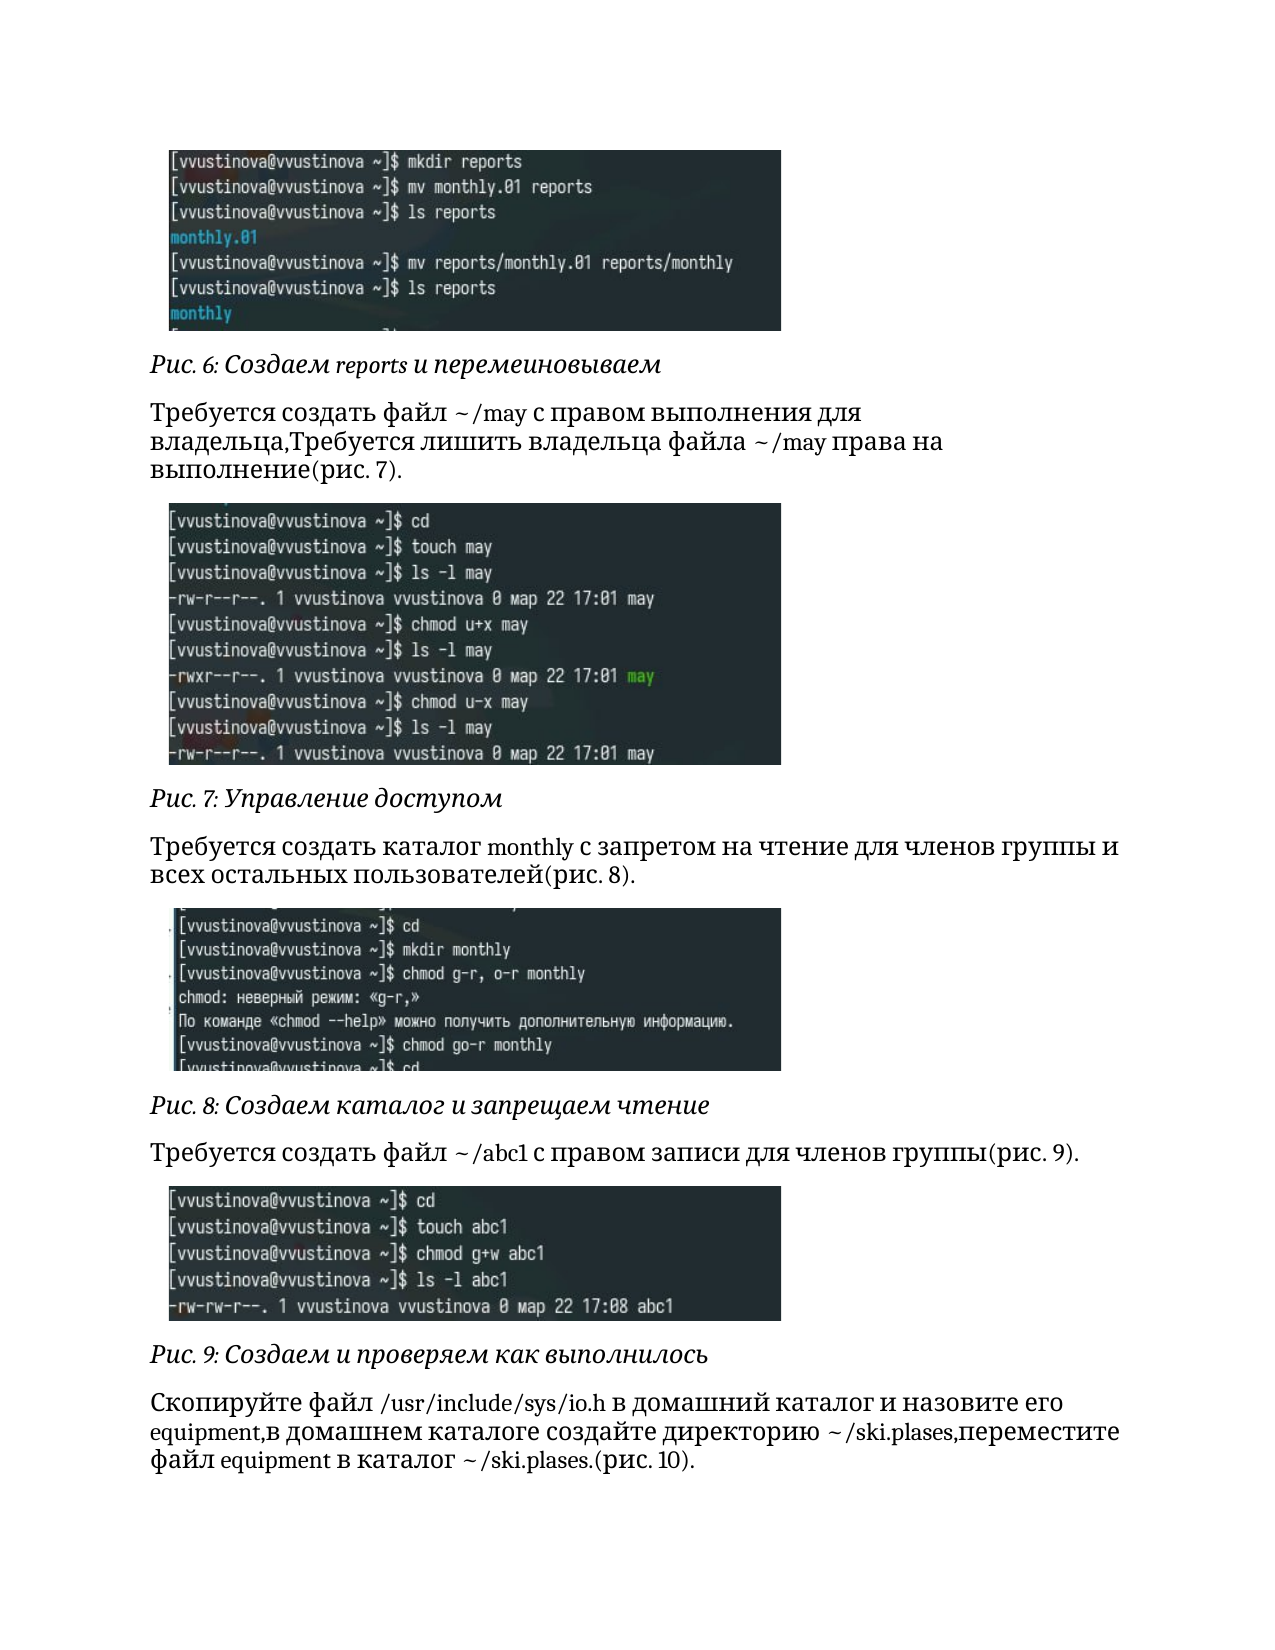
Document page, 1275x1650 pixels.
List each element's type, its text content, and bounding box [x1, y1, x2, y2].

picture [168, 150, 782, 331]
text Рис. 6: Создаем reports и перемеиновываем [150, 351, 1125, 380]
text Рис. 9: Создаем и проверяем как выполнилось [150, 1341, 1125, 1370]
text Рис. 8: Создаем каталог и запрещаем чтение [150, 1092, 1125, 1120]
text Рис. 7: Управление доступом [150, 785, 1125, 814]
text Скопируйте файл /usr/include/sys/io.h в домашний каталог и назовите его equipment,в домашнем каталоге создайте директорию ~/ski.plases,переместите файл equipment в каталог ~/ski.plases.(рис. 10). [150, 1389, 1125, 1475]
picture [168, 908, 782, 1071]
text Требуется создать файл ~/may с правом выполнения для владельца,Требуется лишить владельца файла ~/may права на выполнение(рис. 7). [150, 399, 1125, 485]
picture [168, 503, 782, 765]
text Требуется создать каталог monthly с запретом на чтение для членов группы и всех остальных пользователей(рис. 8). [150, 833, 1125, 890]
picture [168, 1186, 782, 1321]
text Требуется создать файл ~/abc1 с правом записи для членов группы(рис. 9). [150, 1139, 1125, 1168]
